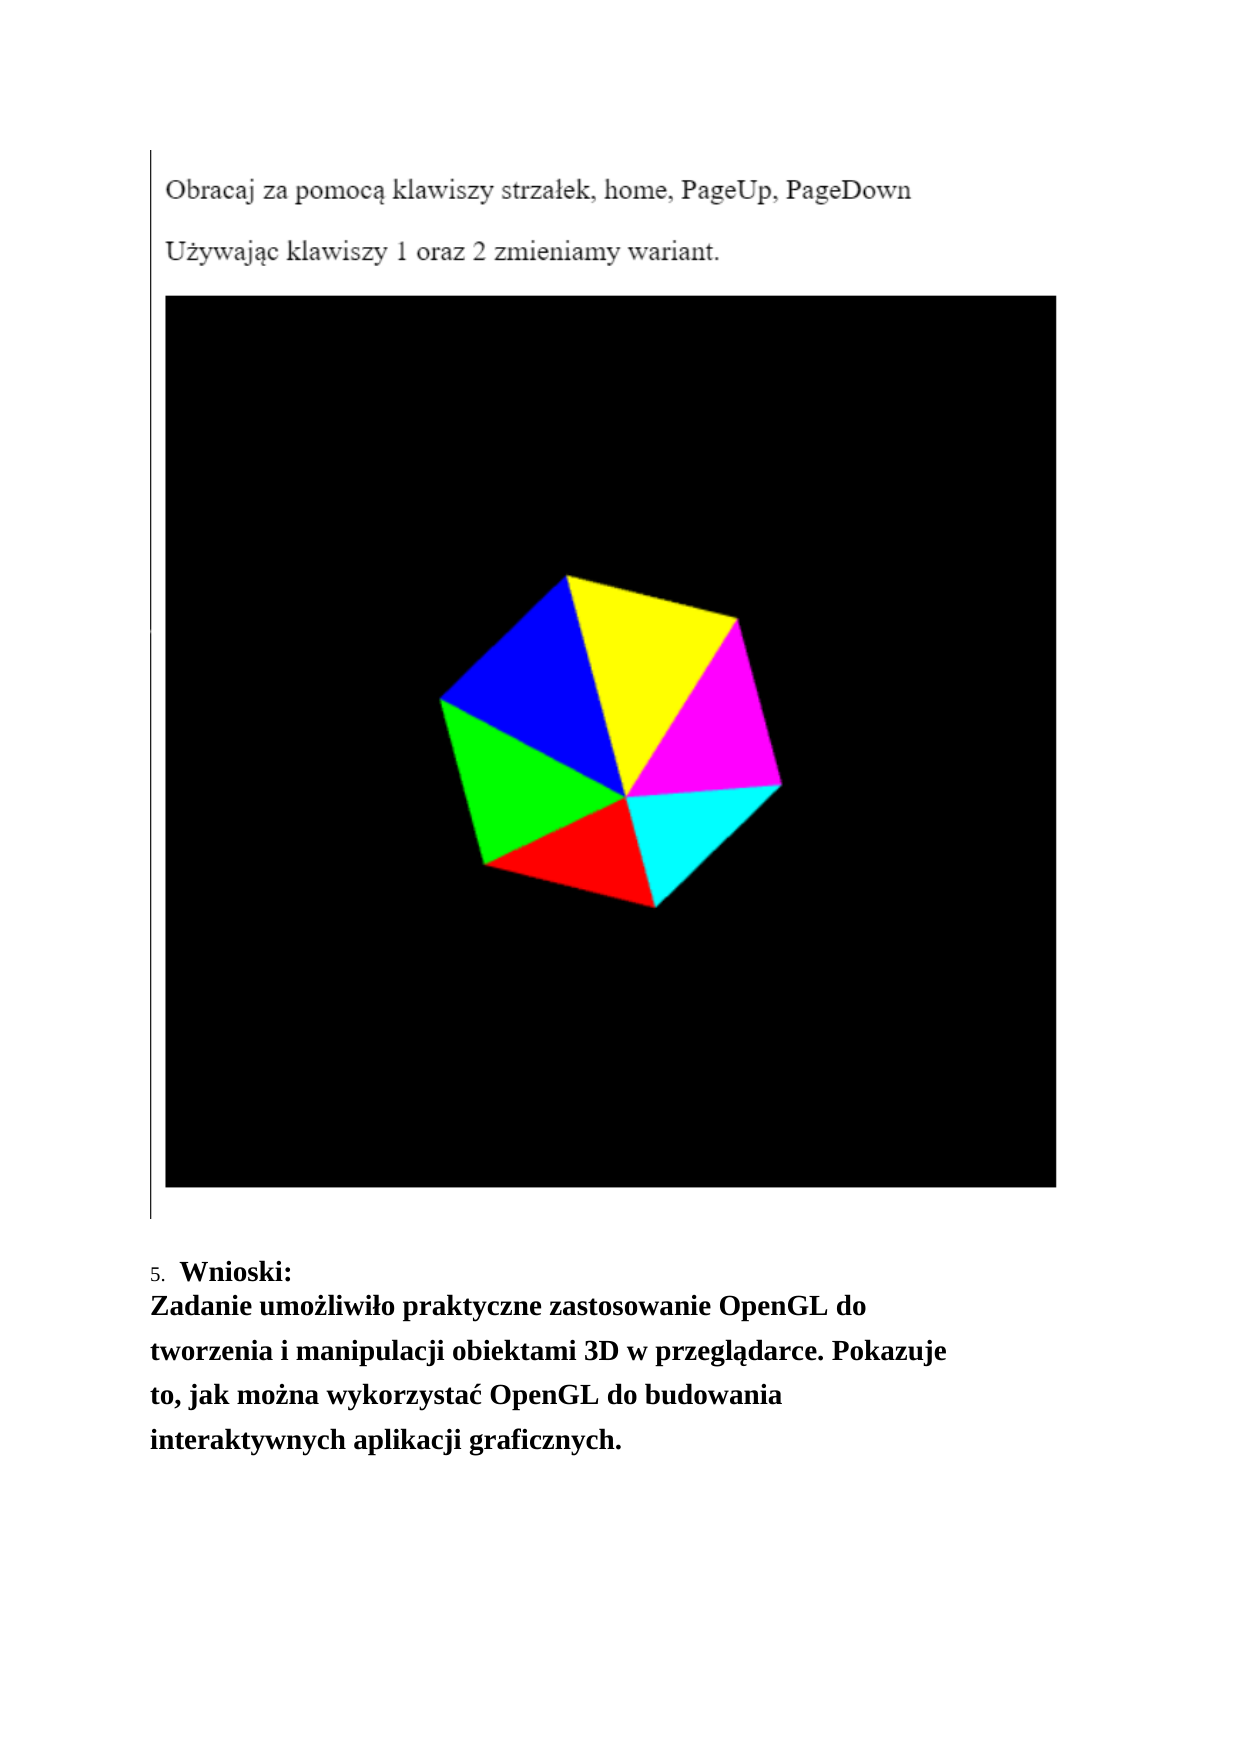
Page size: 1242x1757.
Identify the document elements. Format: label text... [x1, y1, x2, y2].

list Wnioski: [150, 1254, 1092, 1288]
text Zadanie umożliwiło praktyczne zastosowanie OpenGL do tworzenia i manipulacji obiektami 3D w przeglądarce. Pokazuje to, jak można wykorzystać OpenGL do budowania interaktywnych aplikacji graficznych. [150, 1288, 981, 1455]
picture [150, 150, 1092, 1219]
